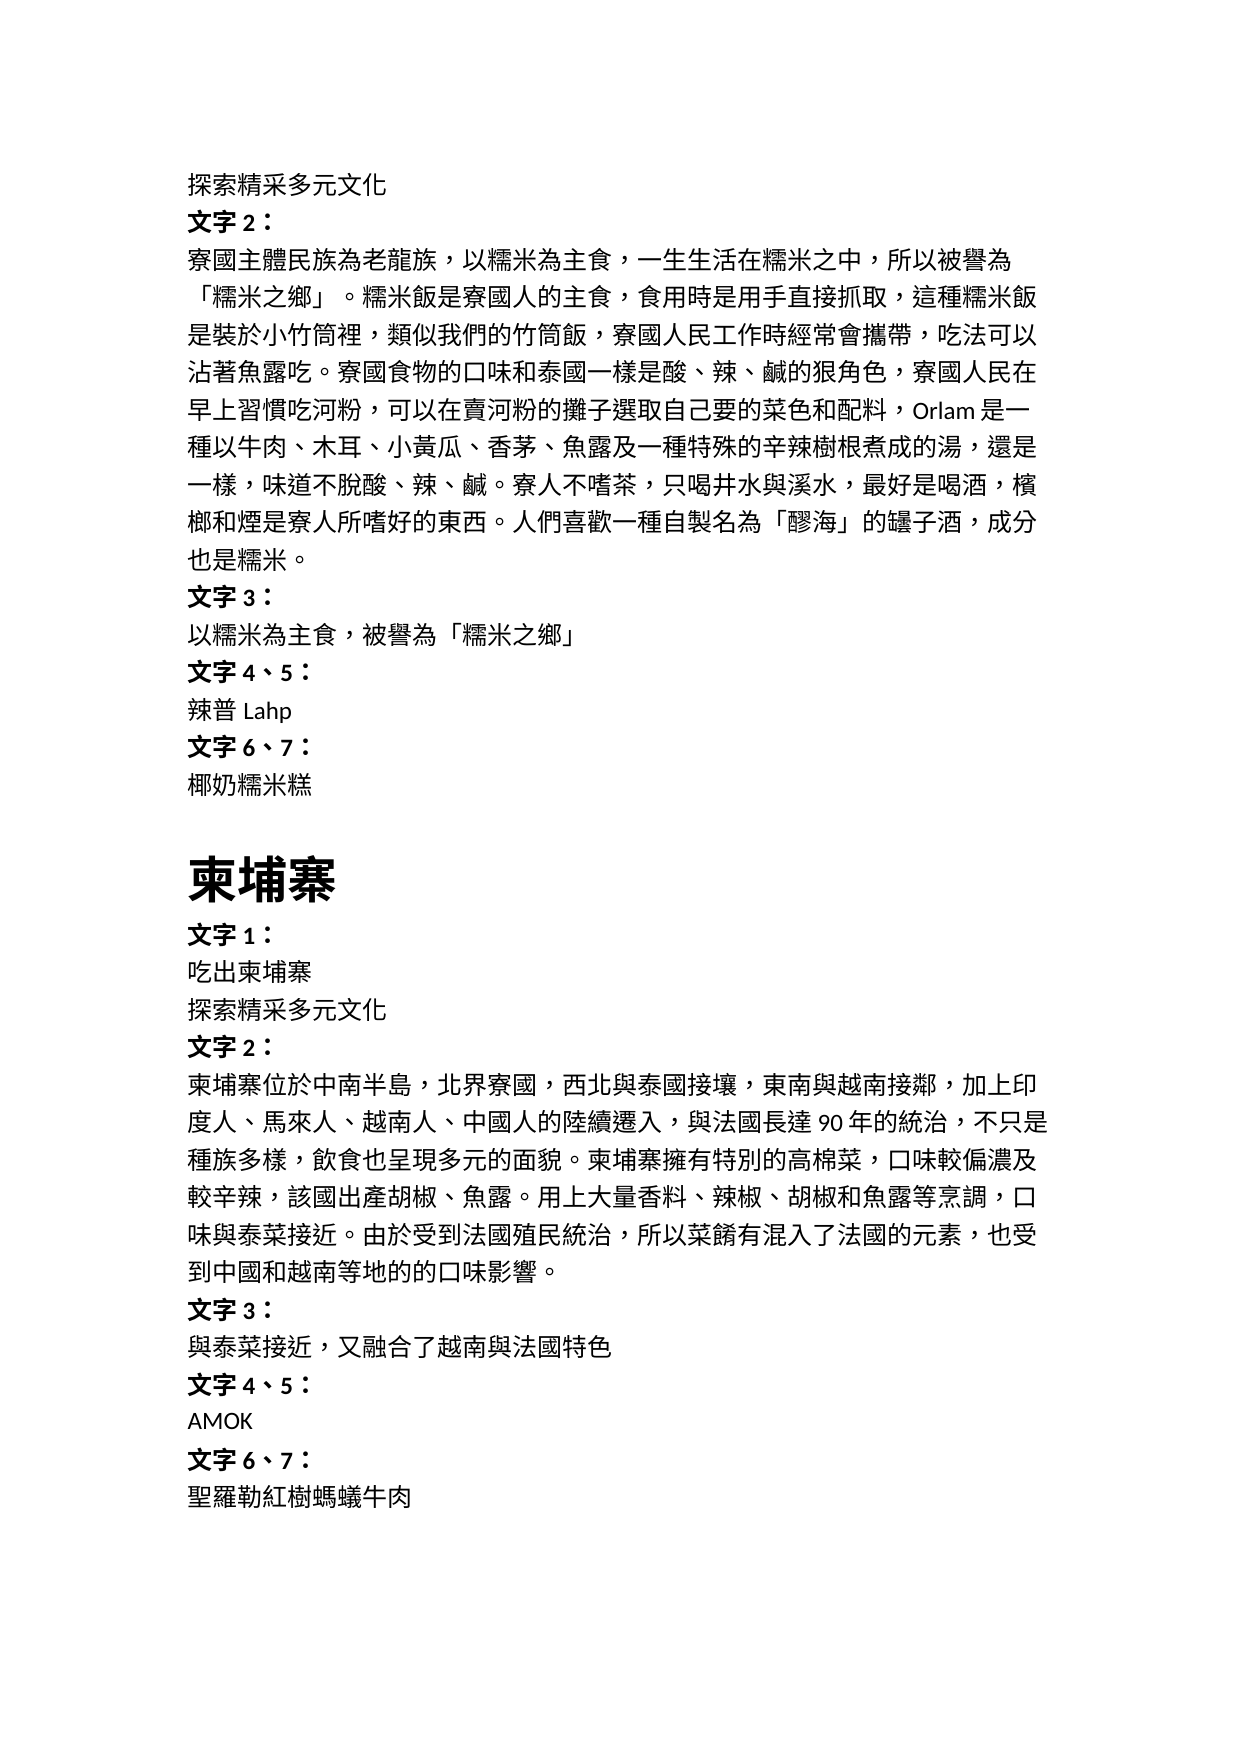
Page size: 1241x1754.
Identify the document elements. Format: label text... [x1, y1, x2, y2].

text 文字1： [187, 914, 1053, 952]
text 辣普 Lahp [187, 689, 1053, 727]
text 文字4、5： [187, 1364, 1053, 1402]
text 吃出柬埔寨 [187, 952, 1053, 989]
text 以糯米為主食，被譽為「糯米之鄉」 [187, 614, 1053, 652]
text 文字4、5： [187, 652, 1053, 689]
text 文字3： [187, 577, 1053, 614]
text 探索精采多元文化 [187, 989, 1053, 1027]
text 寮國主體民族為老龍族，以糯米為主食，一生生活在糯米之中，所以被譽為「糯米之鄉」。糯米飯是寮國人的主食，食用時是用手直接抓取，這種糯米飯是裝於小竹筒裡，類似我們的竹筒飯，寮國人民工作時經常會攜帶，吃法可以沾著魚露吃。寮國食物的口味和泰國一樣是酸、辣、鹹的狠角色，寮國人民在早上習慣吃河粉，可以在賣河粉的攤子選取自己要的菜色和配料，Orlam是一種以牛肉、木耳、小黃瓜、香茅、魚露及一種特殊的辛辣樹根煮成的湯，還是一樣，味道不脫酸、辣、鹹。寮人不嗜茶，只喝井水與溪水，最好是喝酒，檳榔和煙是寮人所嗜好的東西。人們喜歡一種自製名為「醪海」的罎子酒，成分也是糯米。 [187, 239, 1053, 577]
text 文字3： [187, 1289, 1053, 1327]
text 文字2： [187, 202, 1053, 239]
text 椰奶糯米糕 [187, 764, 1053, 802]
text 文字6、7： [187, 727, 1053, 764]
text 柬埔寨位於中南半島，北界寮國，西北與泰國接壤，東南與越南接鄰，加上印度人、馬來人、越南人、中國人的陸續遷入，與法國長達90年的統治，不只是種族多樣，飲食也呈現多元的面貌。柬埔寨擁有特別的高棉菜，口味較偏濃及較辛辣，該國出產胡椒、魚露。用上大量香料、辣椒、胡椒和魚露等烹調，口味與泰菜接近。由於受到法國殖民統治，所以菜餚有混入了法國的元素，也受到中國和越南等地的的口味影響。 [187, 1064, 1053, 1289]
text 聖羅勒紅樹螞蟻牛肉 [187, 1477, 1053, 1514]
text 柬埔寨 [187, 839, 1053, 914]
text AMOK [187, 1402, 1053, 1439]
text 與泰菜接近，又融合了越南與法國特色 [187, 1327, 1053, 1364]
text 文字6、7： [187, 1439, 1053, 1477]
text 探索精采多元文化 [187, 164, 1053, 202]
text 文字2： [187, 1027, 1053, 1064]
